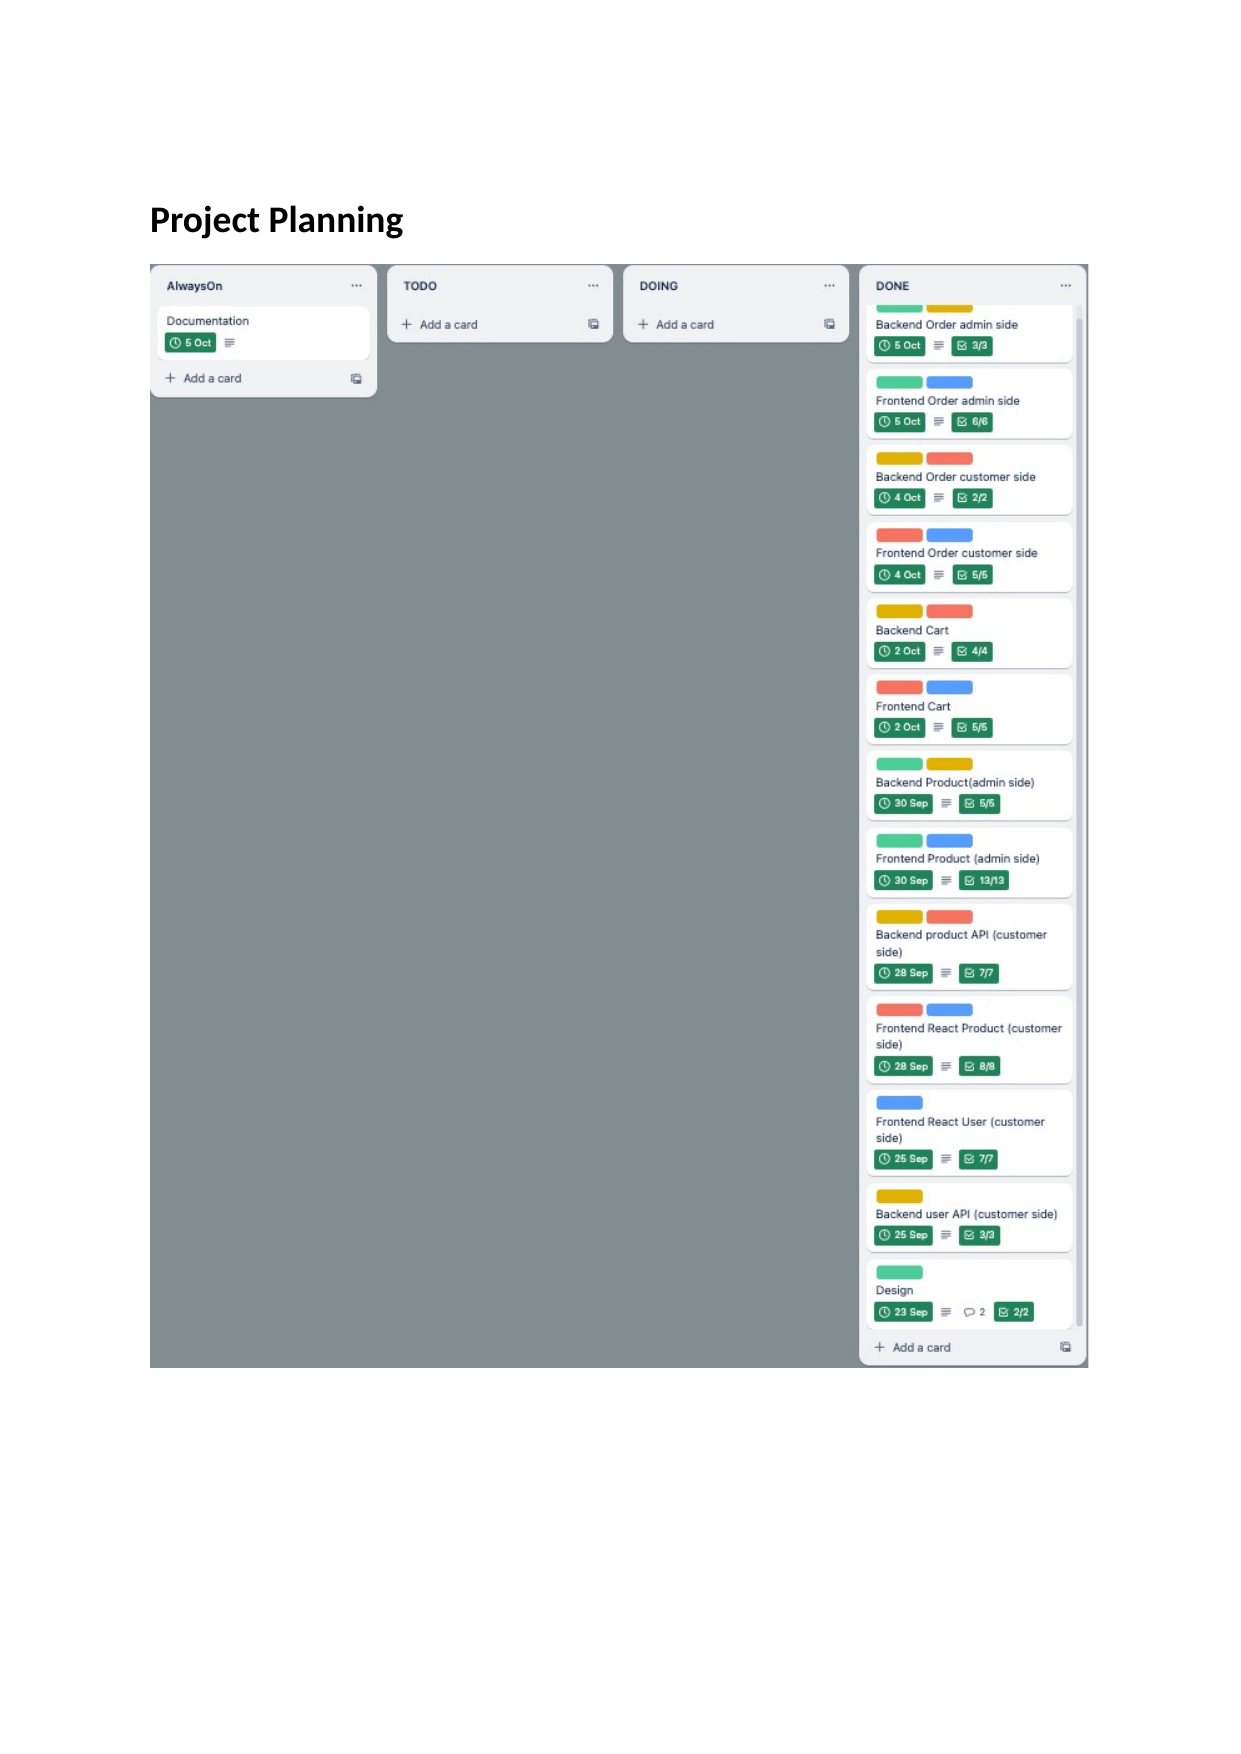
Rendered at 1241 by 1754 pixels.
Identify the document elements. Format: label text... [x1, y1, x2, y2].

picture [150, 264, 1089, 1368]
text Project Planning [150, 196, 1090, 242]
